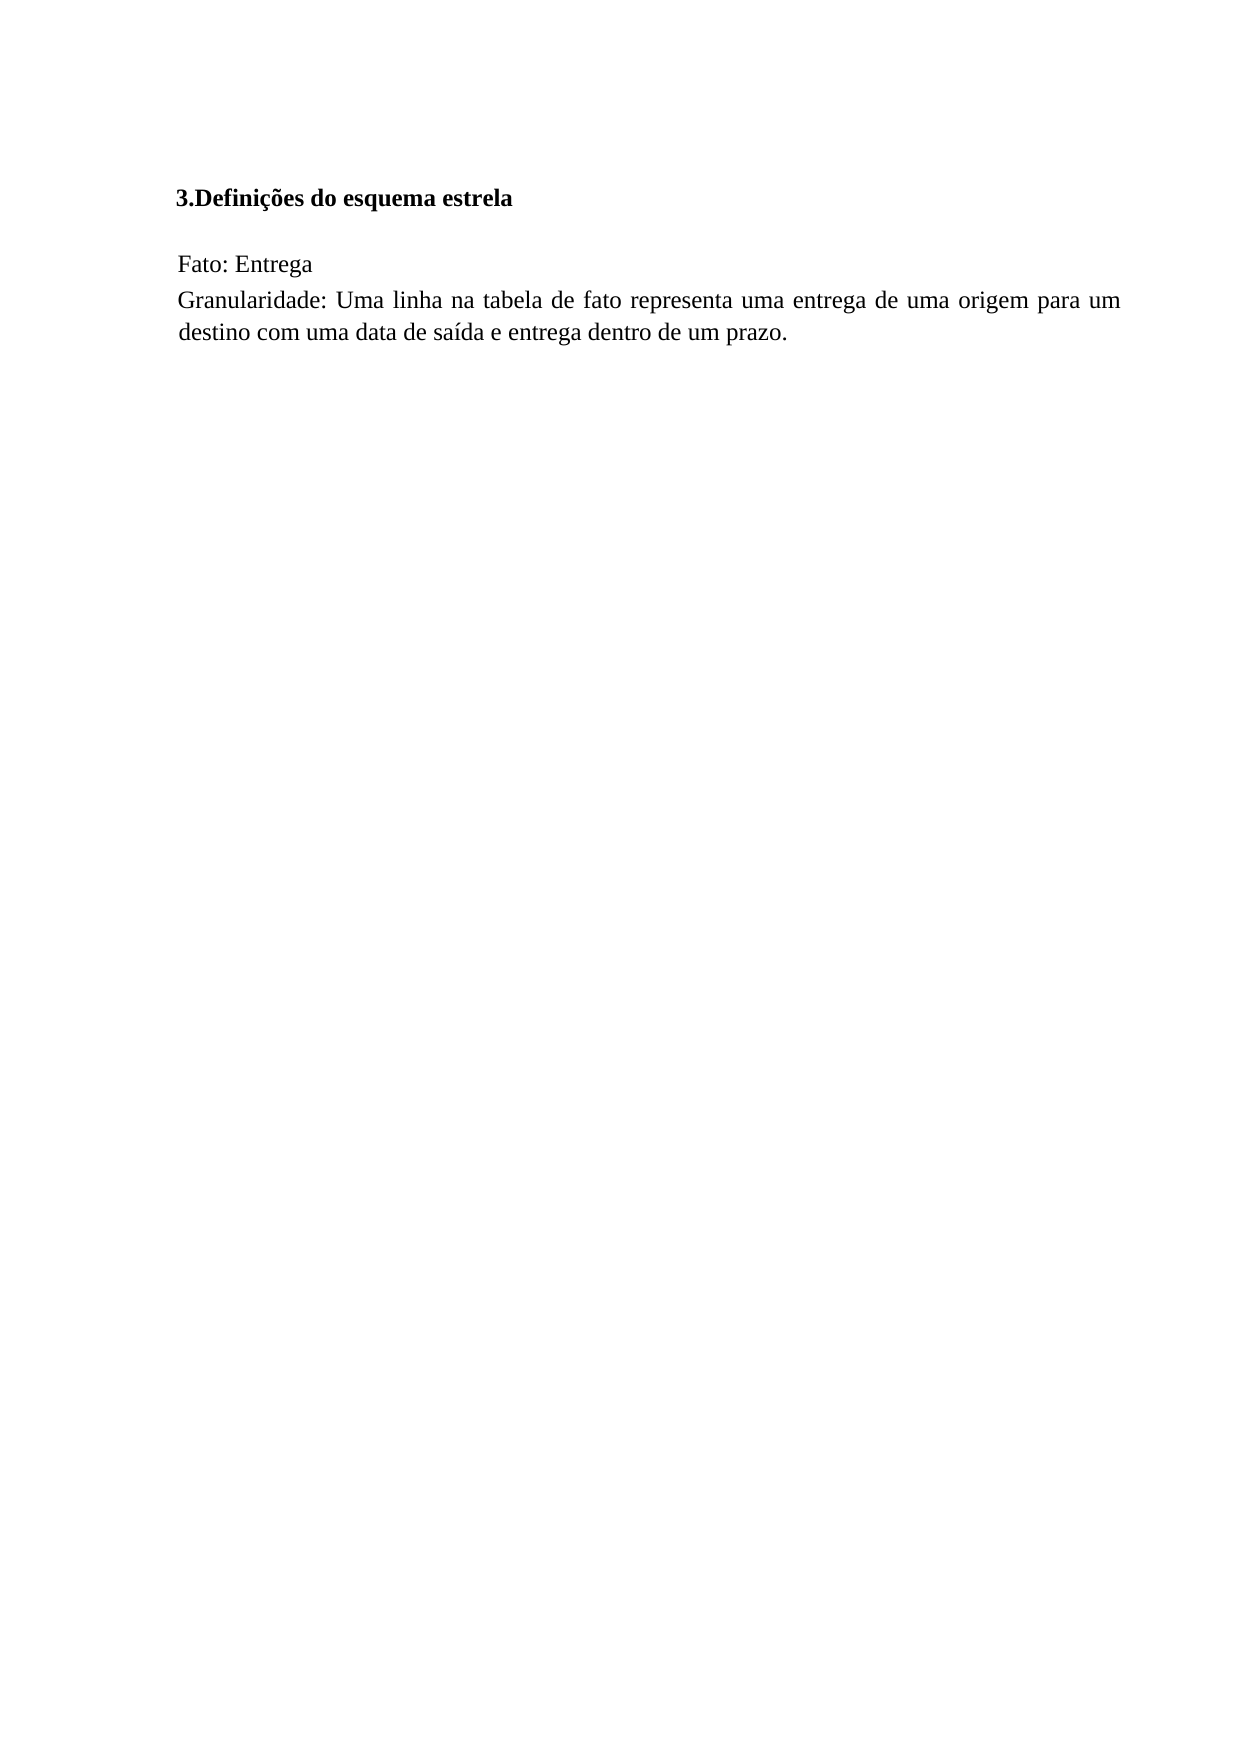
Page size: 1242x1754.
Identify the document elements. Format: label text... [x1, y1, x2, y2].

text Fato: Entrega [177, 249, 1122, 278]
text 3.Definições do esquema estrela [176, 183, 1122, 212]
text Granularidade: Uma linha na tabela de fato representa uma entrega de uma origem para um destino com uma data de saída e entrega dentro de um prazo. [177, 285, 1122, 346]
